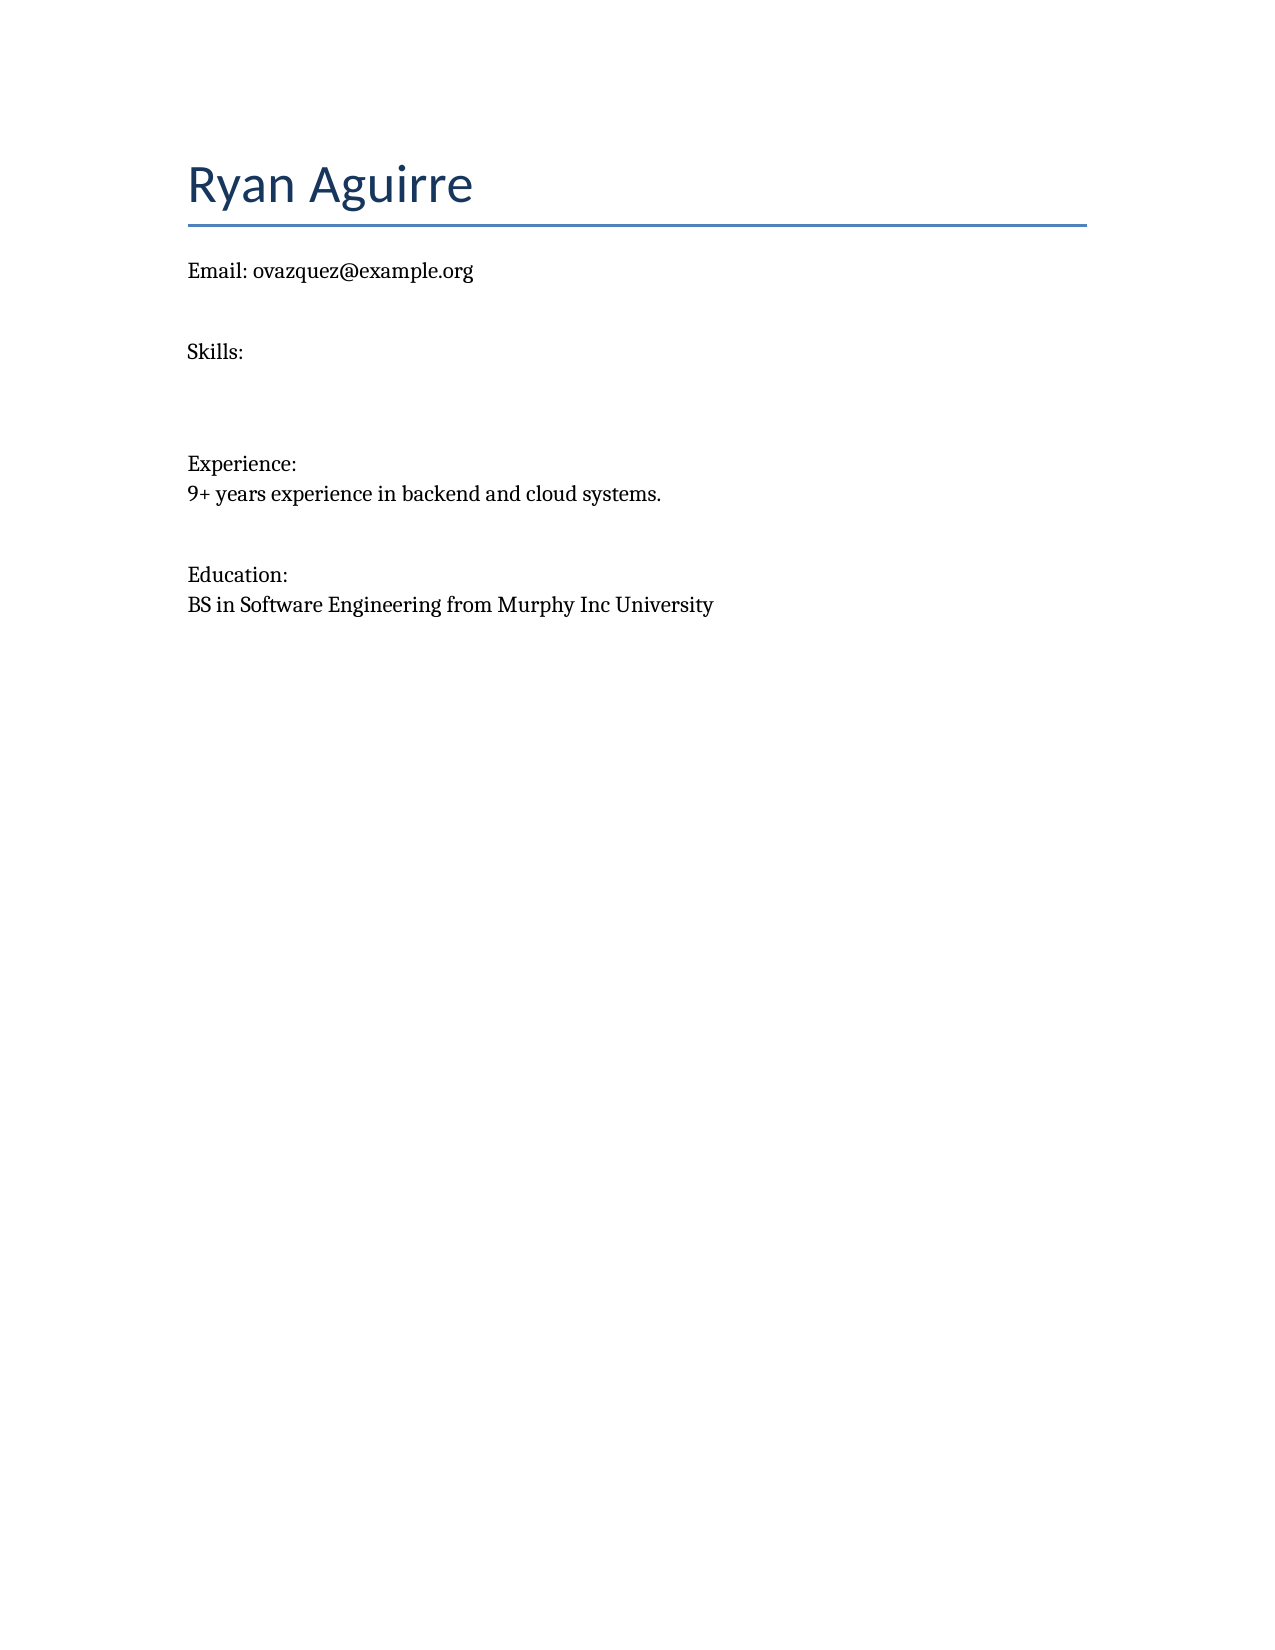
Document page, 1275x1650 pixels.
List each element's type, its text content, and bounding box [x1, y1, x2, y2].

text Email: ovazquez@example.org [187, 258, 1087, 284]
text Education: BS in Software Engineering from Murphy Inc University [187, 532, 1087, 618]
text Experience: 9+ years experience in backend and cloud systems. [187, 420, 1087, 507]
text Skills: [187, 309, 1087, 396]
title Ryan Aguirre [187, 150, 1087, 227]
